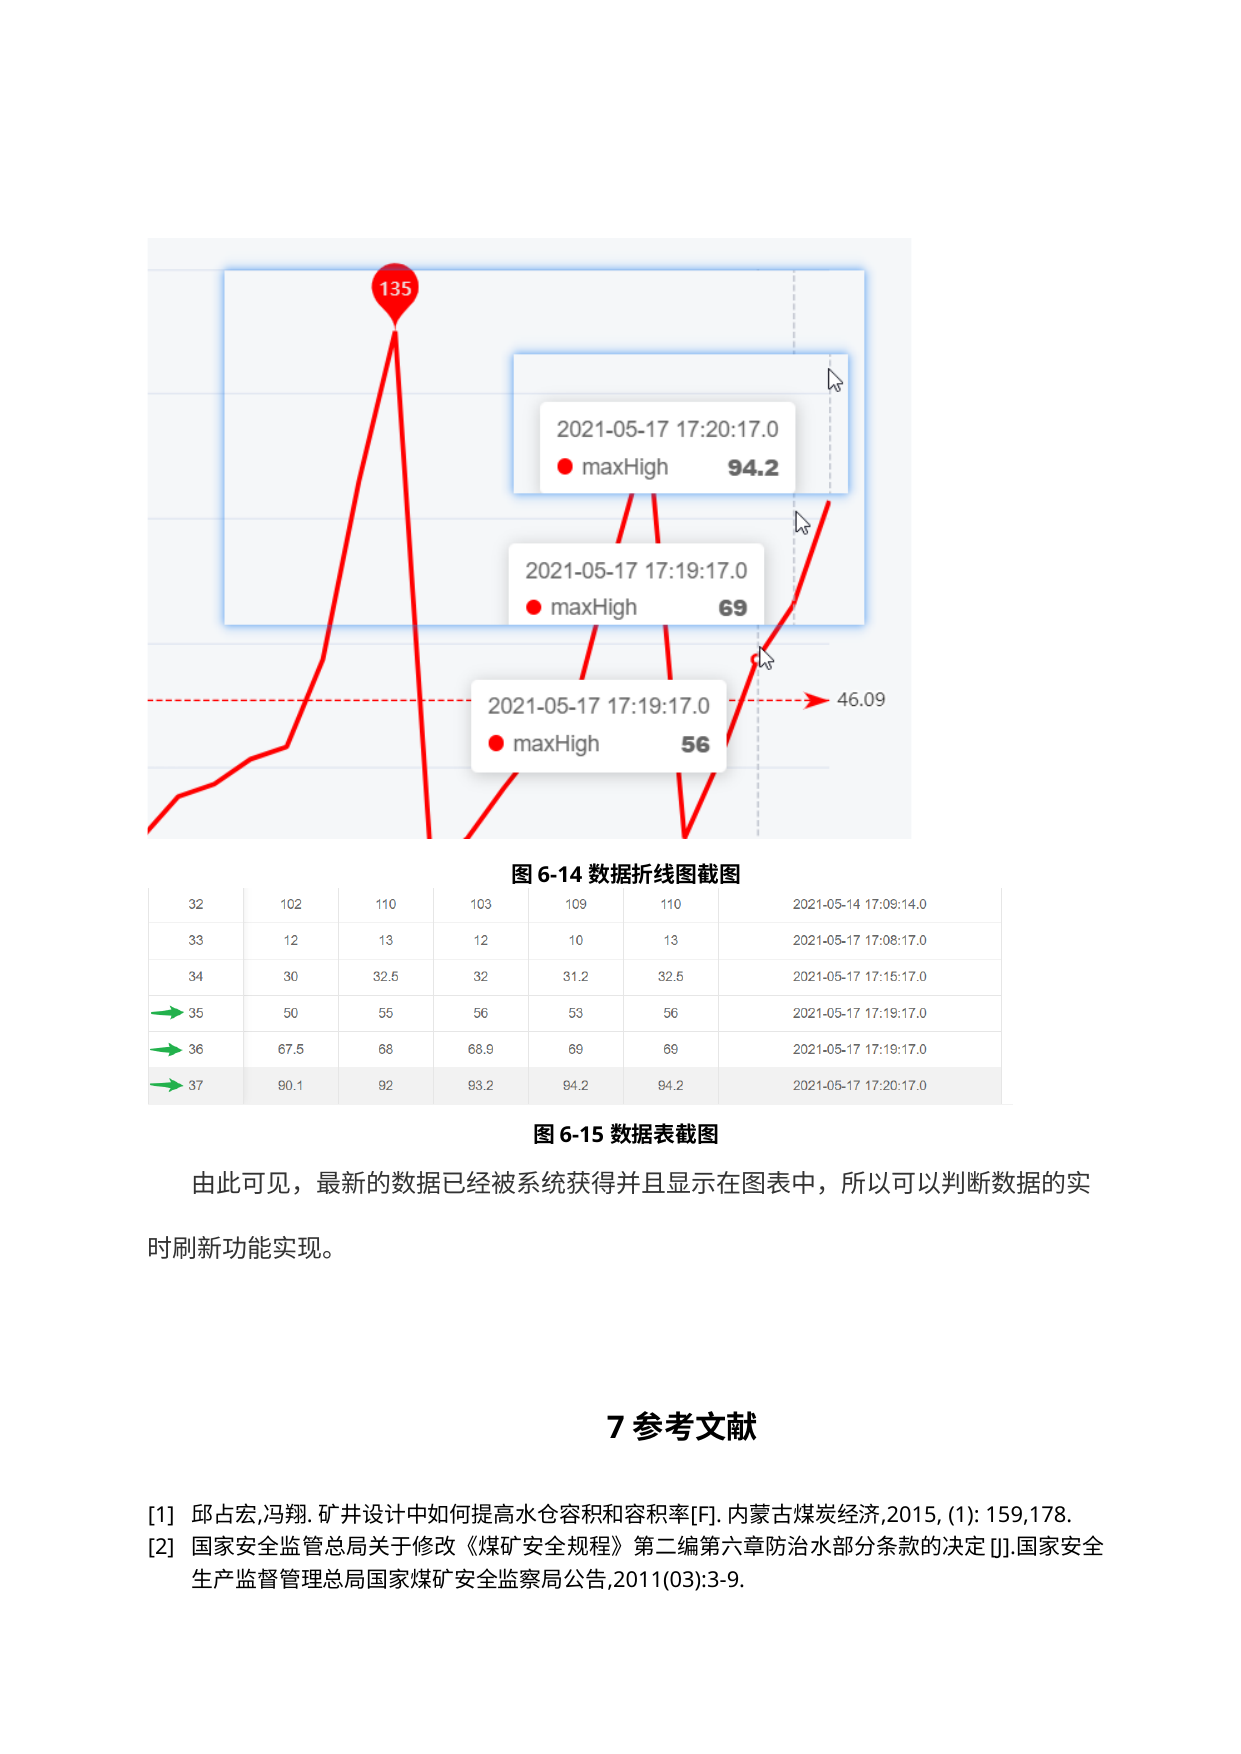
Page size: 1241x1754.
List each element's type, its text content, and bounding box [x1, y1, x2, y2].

picture [147, 888, 1013, 1105]
text 图6-15 数据表截图 [148, 1116, 1104, 1149]
subtitle 7 参考文献 [260, 1392, 1104, 1457]
text 由此可见，最新的数据已经被系统获得并且显示在图表中，所以可以判断数据的实时刷新功能实现。 [148, 1149, 1104, 1279]
picture [147, 238, 912, 839]
list 国家安全监管总局关于修改《煤矿安全规程》第二编第六章防治水部分条款的决定[J].国家安全生产监督管理总局国家煤矿安全监察局公告,2011(03):3-9. [148, 1529, 1104, 1594]
list 邱占宏,冯翔. 矿井设计中如何提高水仓容积和容积率[F]. 内蒙古煤炭经济,2015, (1): 159,178. [148, 1496, 1104, 1529]
text 图6-14 数据折线图截图 [148, 856, 1104, 889]
